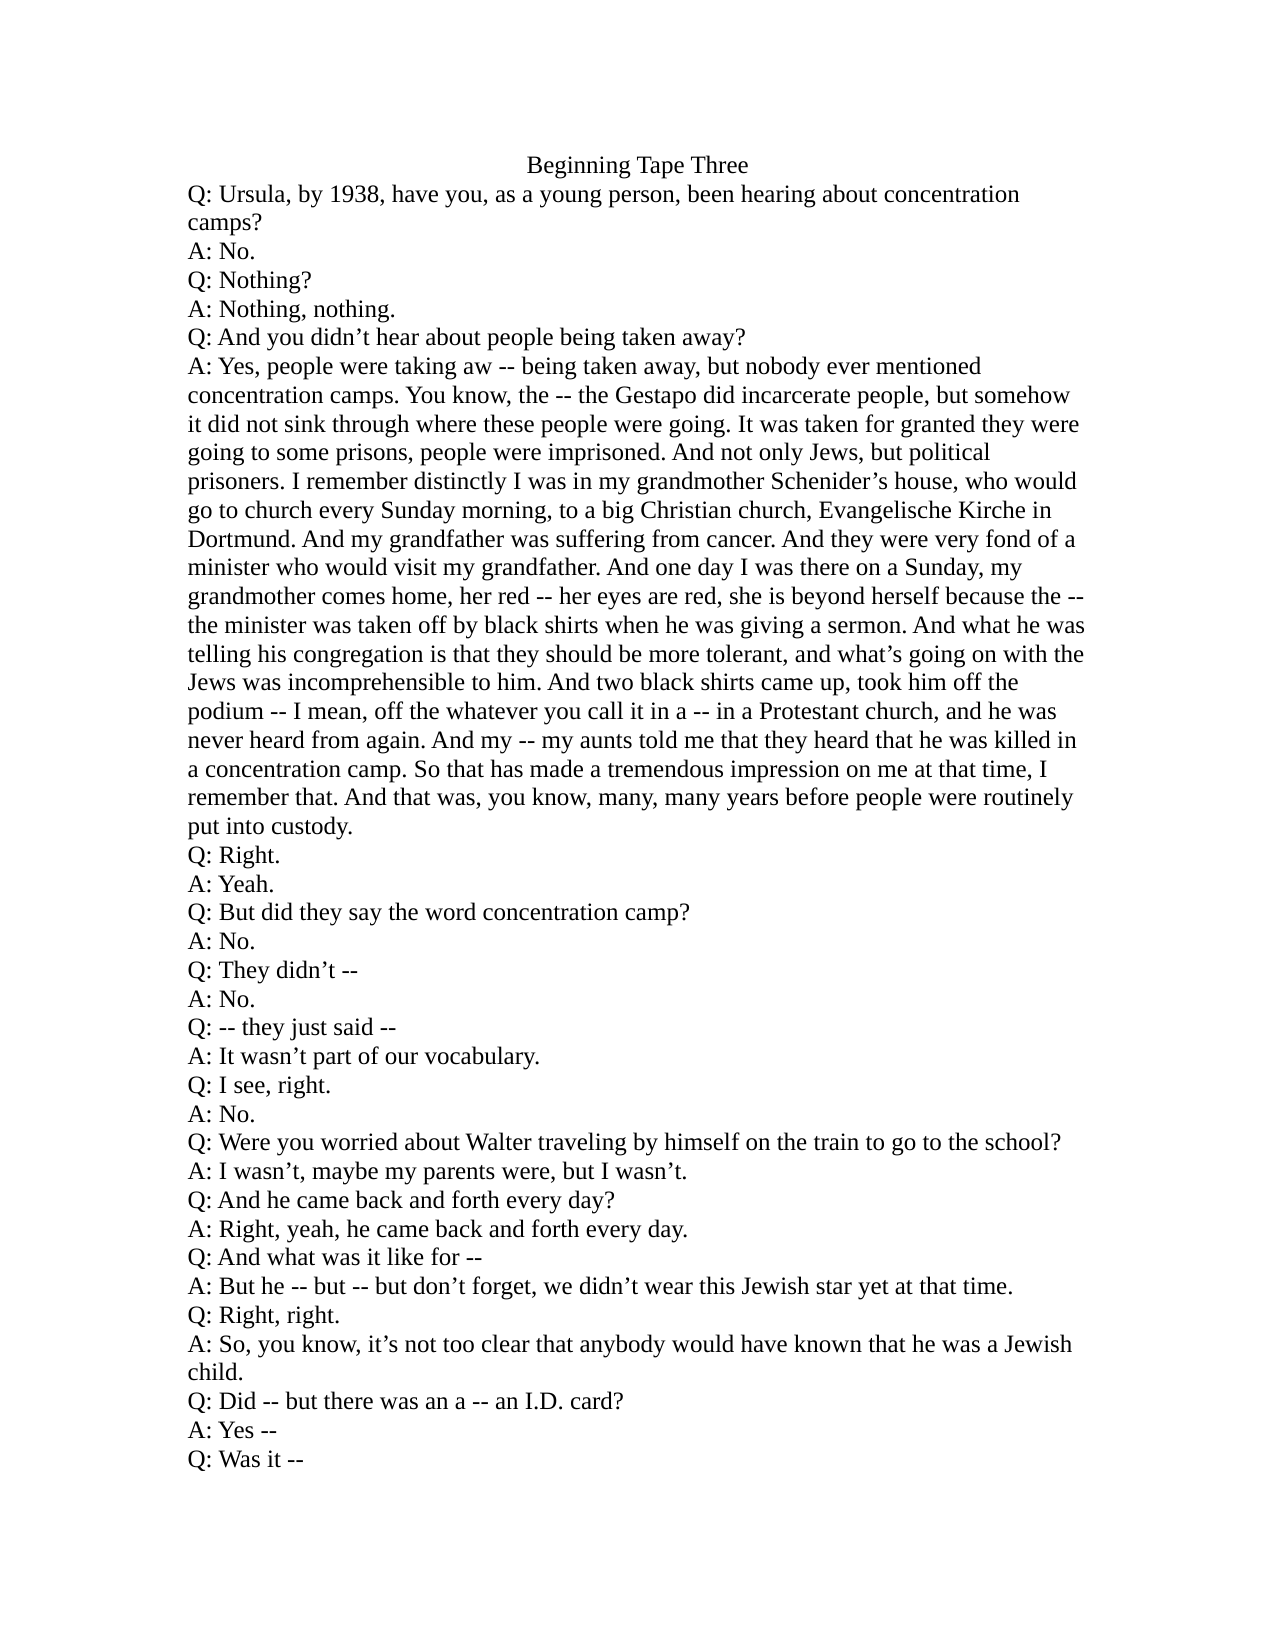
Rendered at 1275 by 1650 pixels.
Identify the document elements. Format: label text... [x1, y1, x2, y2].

text A: No. [187, 236, 1087, 265]
text Q: And what was it like for -- [187, 1242, 1087, 1271]
text Q: Right, right. [187, 1300, 1087, 1329]
text Beginning Tape Three [187, 150, 1087, 179]
text Q: But did they say the word concentration camp? [187, 897, 1087, 926]
text A: Yes -- [187, 1415, 1087, 1444]
text A: Yes, people were taking aw -- being taken away, but nobody ever mentioned concentration camps. You know, the -- the Gestapo did incarcerate people, but somehow it did not sink through where these people were going. It was taken for granted they were going to some prisons, people were imprisoned. And not only Jews, but political prisoners. I remember distinctly I was in my grandmother Schenider’s house, who would go to church every Sunday morning, to a big Christian church, Evangelische Kirche in Dortmund. And my grandfather was suffering from cancer. And they were very fond of a minister who would visit my grandfather. And one day I was there on a Sunday, my grandmother comes home, her red -- her eyes are red, she is beyond herself because the -- the minister was taken off by black shirts when he was giving a sermon. And what he was telling his congregation is that they should be more tolerant, and what’s going on with the Jews was incomprehensible to him. And two black shirts came up, took him off the podium -- I mean, off the whatever you call it in a -- in a Protestant church, and he was never heard from again. And my -- my aunts told me that they heard that he was killed in a concentration camp. So that has made a tremendous impression on me at that time, I remember that. And that was, you know, many, many years before people were routinely put into custody. [187, 351, 1087, 840]
text Q: And he came back and forth every day? [187, 1185, 1087, 1214]
text Q: Ursula, by 1938, have you, as a young person, been hearing about concentration camps? [187, 179, 1087, 236]
text A: No. [187, 1099, 1087, 1127]
text Q: I see, right. [187, 1070, 1087, 1099]
text A: But he -- but -- but don’t forget, we didn’t wear this Jewish star yet at that time. [187, 1271, 1087, 1300]
text A: No. [187, 926, 1087, 955]
text A: It wasn’t part of our vocabulary. [187, 1041, 1087, 1070]
text Q: They didn’t -- [187, 955, 1087, 984]
text A: Right, yeah, he came back and forth every day. [187, 1214, 1087, 1242]
text A: Nothing, nothing. [187, 294, 1087, 322]
text Q: Right. [187, 840, 1087, 869]
text Q: Was it -- [187, 1444, 1087, 1472]
text A: So, you know, it’s not too clear that anybody would have known that he was a Jewish child. [187, 1329, 1087, 1386]
text A: Yeah. [187, 869, 1087, 897]
text Q: Nothing? [187, 265, 1087, 294]
text Q: And you didn’t hear about people being taken away? [187, 322, 1087, 351]
text A: No. [187, 984, 1087, 1012]
text Q: Were you worried about Walter traveling by himself on the train to go to the school? [187, 1127, 1087, 1156]
text Q: -- they just said -- [187, 1012, 1087, 1041]
text Q: Did -- but there was an a -- an I.D. card? [187, 1386, 1087, 1415]
text A: I wasn’t, maybe my parents were, but I wasn’t. [187, 1156, 1087, 1185]
